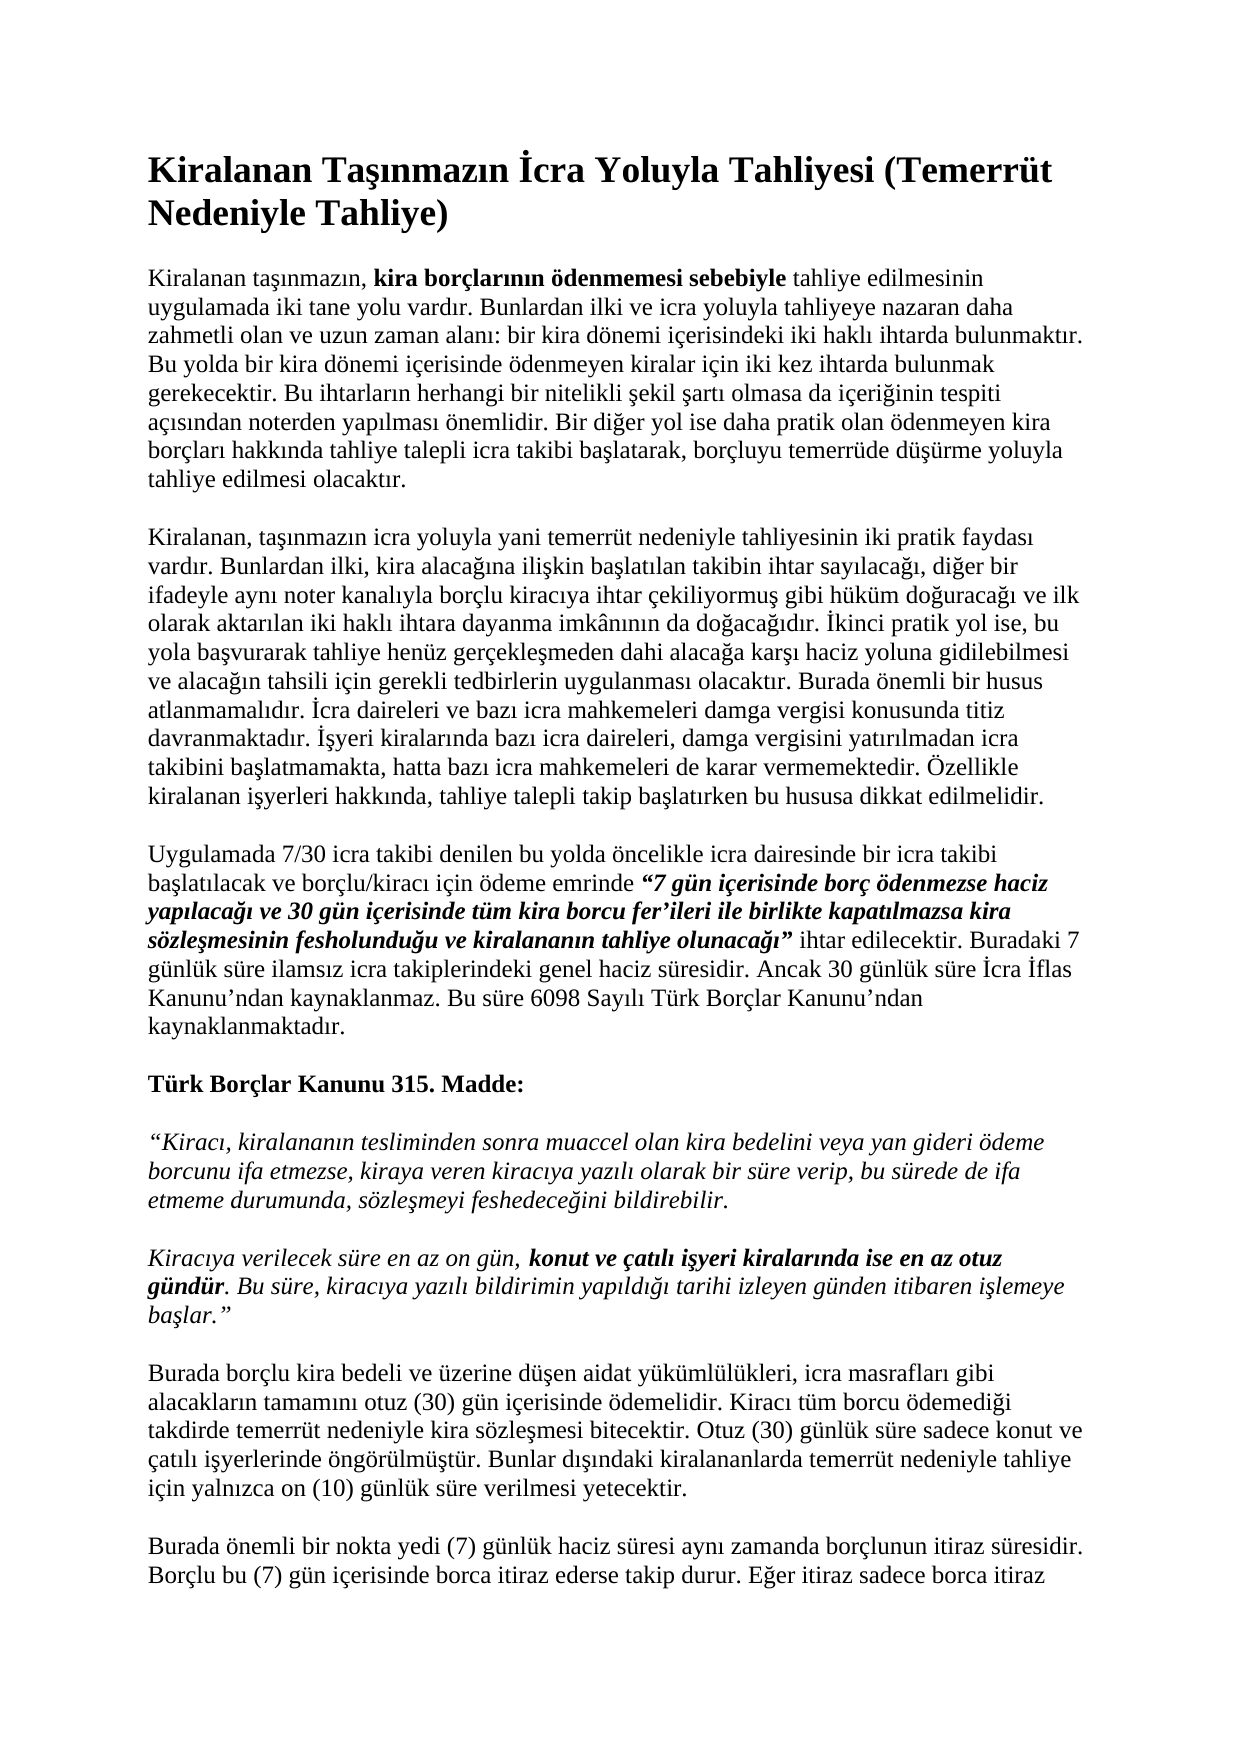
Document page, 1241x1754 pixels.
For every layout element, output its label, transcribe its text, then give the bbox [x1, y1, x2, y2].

text Kiralanan Taşınmazın İcra Yoluyla Tahliyesi (Temerrüt Nedeniyle Tahliye) [148, 148, 1093, 234]
text Kiralanan taşınmazın, kira borçlarının ödenmemesi sebebiyle tahliye edilmesinin uygulamada iki tane yolu vardır. Bunlardan ilki ve icra yoluyla tahliyeye nazaran daha zahmetli olan ve uzun zaman alanı: bir kira dönemi içerisindeki iki haklı ihtarda bulunmaktır. Bu yolda bir kira dönemi içerisinde ödenmeyen kiralar için iki kez ihtarda bulunmak gerekecektir. Bu ihtarların herhangi bir nitelikli şekil şartı olmasa da içeriğinin tespiti açısından noterden yapılması önemlidir. Bir diğer yol ise daha pratik olan ödenmeyen kira borçları hakkında tahliye talepli icra takibi başlatarak, borçluyu temerrüde düşürme yoluyla tahliye edilmesi olacaktır. [148, 263, 1093, 493]
text Burada borçlu kira bedeli ve üzerine düşen aidat yükümlülükleri, icra masrafları gibi alacakların tamamını otuz (30) gün içerisinde ödemelidir. Kiracı tüm borcu ödemediği takdirde temerrüt nedeniyle kira sözleşmesi bitecektir. Otuz (30) günlük süre sadece konut ve çatılı işyerlerinde öngörülmüştür. Bunlar dışındaki kiralananlarda temerrüt nedeniyle tahliye için yalnızca on (10) günlük süre verilmesi yetecektir. [148, 1358, 1093, 1502]
text Uygulamada 7/30 icra takibi denilen bu yolda öncelikle icra dairesinde bir icra takibi başlatılacak ve borçlu/kiracı için ödeme emrinde “7 gün içerisinde borç ödenmezse haciz yapılacağı ve 30 gün içerisinde tüm kira borcu fer’ileri ile birlikte kapatılmazsa kira sözleşmesinin fesholunduğu ve kiralananın tahliye olunacağı” ihtar edilecektir. Buradaki 7 günlük süre ilamsız icra takiplerindeki genel haciz süresidir. Ancak 30 günlük süre İcra İflas Kanunu’ndan kaynaklanmaz. Bu süre 6098 Sayılı Türk Borçlar Kanunu’ndan kaynaklanmaktadır. [148, 839, 1093, 1040]
text Kiracıya verilecek süre en az on gün, konut ve çatılı işyeri kiralarında ise en az otuz gündür. Bu süre, kiracıya yazılı bildirimin yapıldığı tarihi izleyen günden itibaren işlemeye başlar.” [148, 1243, 1093, 1329]
text Türk Borçlar Kanunu 315. Madde: [148, 1069, 1093, 1098]
text “Kiracı, kiralananın tesliminden sonra muaccel olan kira bedelini veya yan gideri ödeme borcunu ifa etmezse, kiraya veren kiracıya yazılı olarak bir süre verip, bu sürede de ifa etmeme durumunda, sözleşmeyi feshedeceğini bildirebilir. [148, 1127, 1093, 1213]
text Kiralanan, taşınmazın icra yoluyla yani temerrüt nedeniyle tahliyesinin iki pratik faydası vardır. Bunlardan ilki, kira alacağına ilişkin başlatılan takibin ihtar sayılacağı, diğer bir ifadeyle aynı noter kanalıyla borçlu kiracıya ihtar çekiliyormuş gibi hüküm doğuracağı ve ilk olarak aktarılan iki haklı ihtara dayanma imkânının da doğacağıdır. İkinci pratik yol ise, bu yola başvurarak tahliye henüz gerçekleşmeden dahi alacağa karşı haciz yoluna gidilebilmesi ve alacağın tahsili için gerekli tedbirlerin uygulanması olacaktır. Burada önemli bir husus atlanmamalıdır. İcra daireleri ve bazı icra mahkemeleri damga vergisi konusunda titiz davranmaktadır. İşyeri kiralarında bazı icra daireleri, damga vergisini yatırılmadan icra takibini başlatmamakta, hatta bazı icra mahkemeleri de karar vermemektedir. Özellikle kiralanan işyerleri hakkında, tahliye talepli takip başlatırken bu hususa dikkat edilmelidir. [148, 522, 1093, 810]
